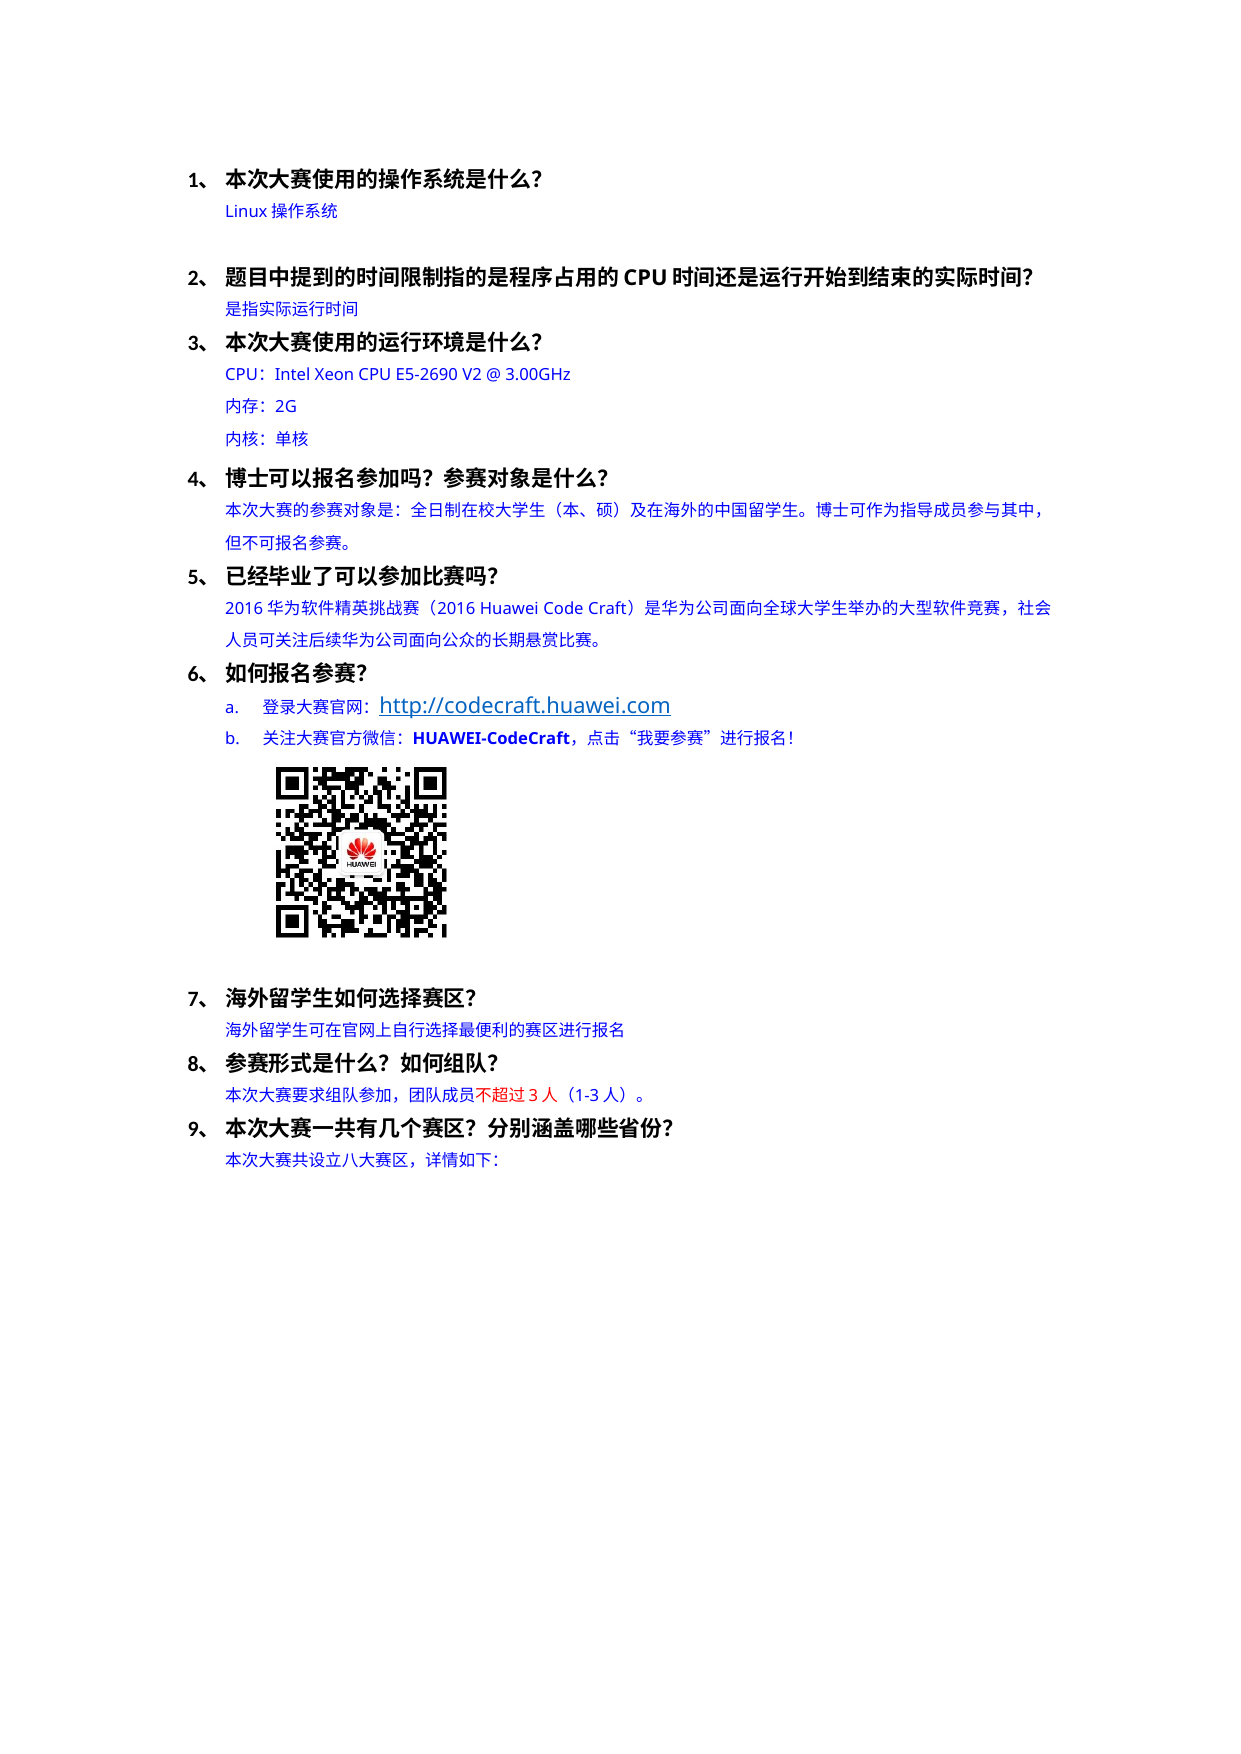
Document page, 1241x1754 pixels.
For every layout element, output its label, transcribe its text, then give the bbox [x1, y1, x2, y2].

list 本次大赛共设立八大赛区，详情如下： [225, 1143, 1053, 1176]
picture [262, 753, 460, 951]
list 本次大赛的参赛对象是：全日制在校大学生（本、硕）及在海外的中国留学生。博士可作为指导成员参与其中，但不可报名参赛。 [225, 493, 1053, 558]
list 本次大赛使用的运行环境是什么？ [187, 324, 1053, 357]
list 本次大赛使用的操作系统是什么？ [187, 162, 1053, 194]
list 登录大赛官网：http://codecraft.huawei.com [225, 688, 1053, 721]
list 本次大赛要求组队参加，团队成员不超过3人（1-3人）。 [225, 1078, 1053, 1111]
list Linux操作系统 [225, 194, 1053, 227]
list 海外留学生可在官网上自行选择最便利的赛区进行报名 [225, 1013, 1053, 1046]
list 本次大赛一共有几个赛区？分别涵盖哪些省份？ [187, 1111, 1053, 1143]
list 博士可以报名参加吗？参赛对象是什么？ [187, 461, 1053, 493]
list 海外留学生如何选择赛区？ [187, 981, 1053, 1013]
list 如何报名参赛？ [187, 656, 1053, 688]
list 2016华为软件精英挑战赛（2016 Huawei Code Craft）是华为公司面向全球大学生举办的大型软件竞赛，社会人员可关注后续华为公司面向公众的长期悬赏比赛。 [225, 591, 1053, 656]
list 已经毕业了可以参加比赛吗？ [187, 558, 1053, 591]
list 题目中提到的时间限制指的是程序占用的CPU时间还是运行开始到结束的实际时间？ [187, 259, 1053, 292]
list 关注大赛官方微信：HUAWEI-CodeCraft，点击“我要参赛”进行报名！ [225, 721, 1053, 753]
list 参赛形式是什么？如何组队？ [187, 1046, 1053, 1078]
list CPU：Intel Xeon CPU E5-2690 V2 @ 3.00GHz 内存：2G 内核：单核 [225, 357, 1053, 454]
list 是指实际运行时间 [225, 292, 1053, 324]
